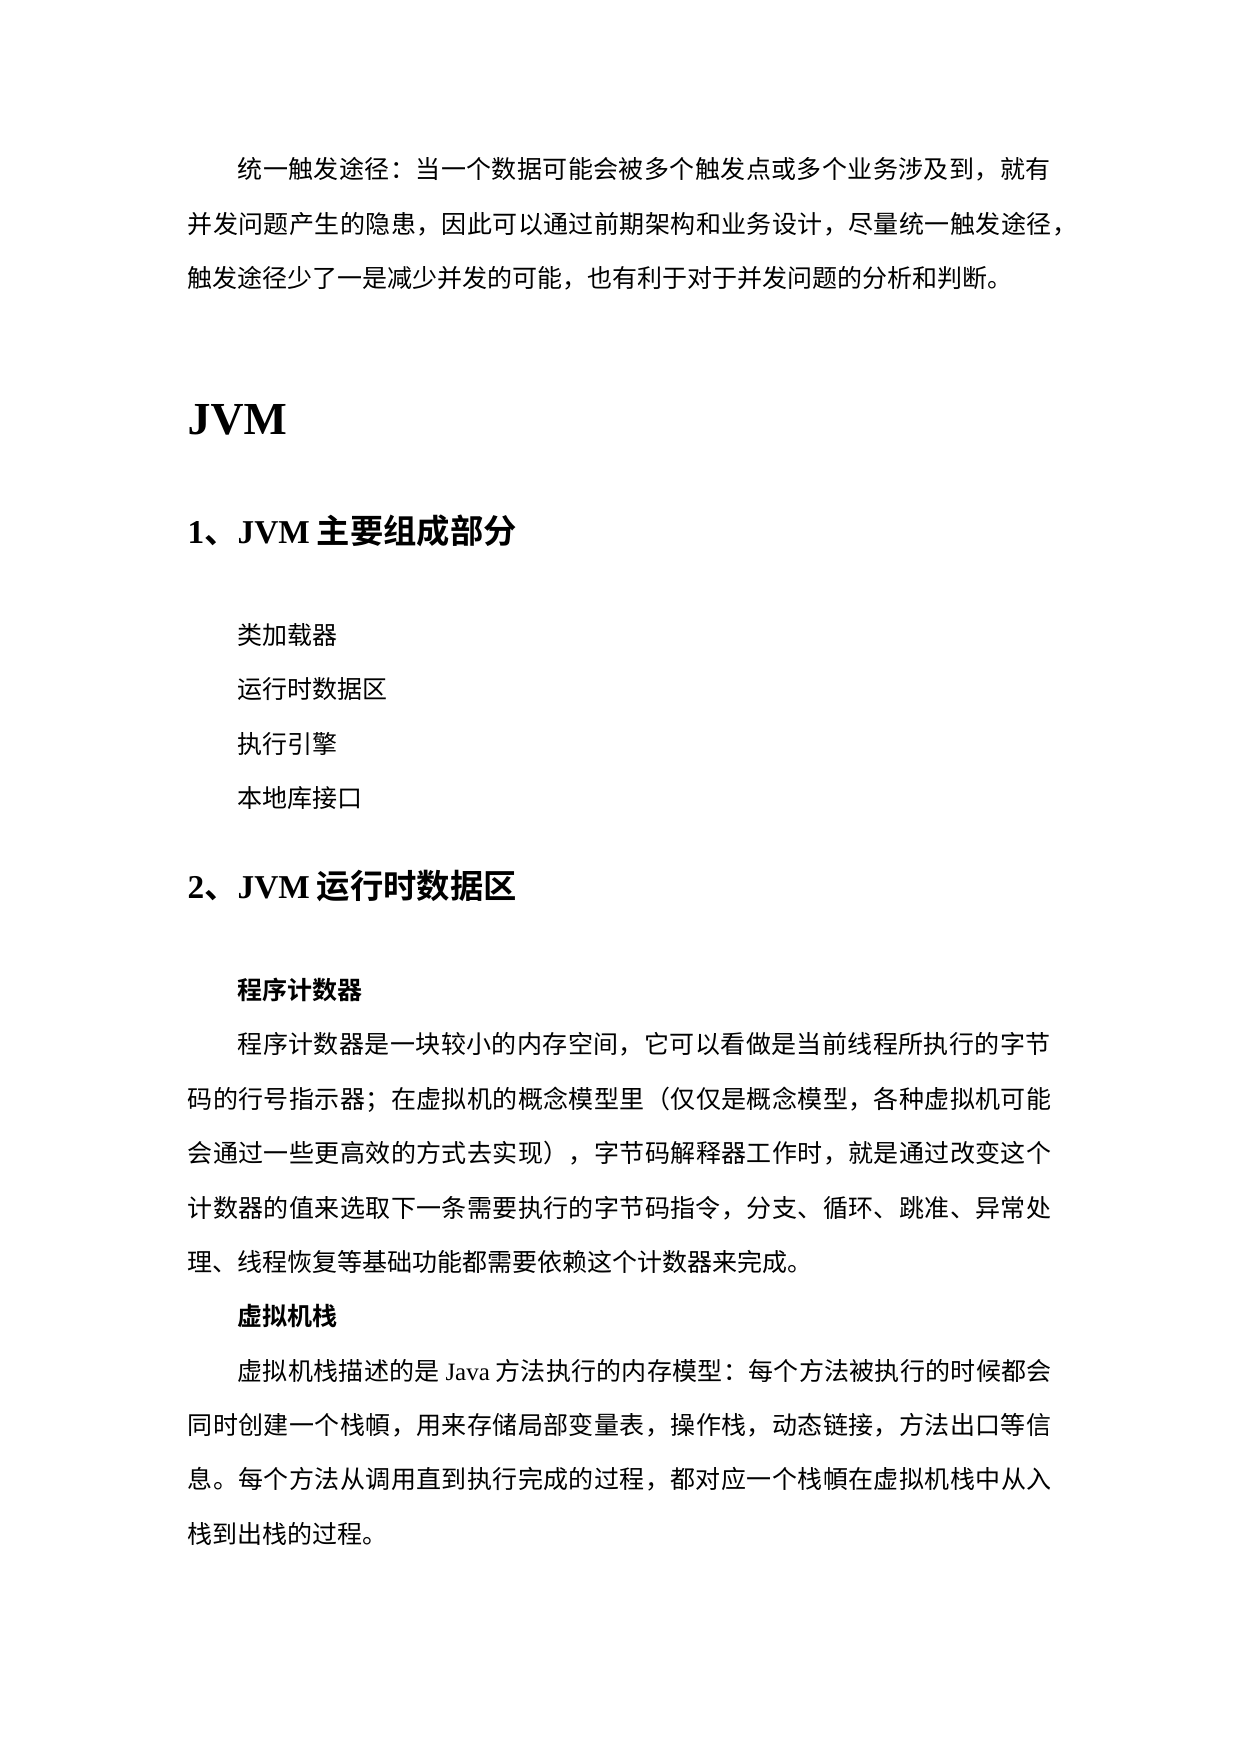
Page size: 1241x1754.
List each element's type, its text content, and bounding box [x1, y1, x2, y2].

subtitle 1、JVM主要组成部分 [187, 505, 1053, 553]
text 类加载器 [187, 616, 1053, 652]
text 程序计数器是一块较小的内存空间，它可以看做是当前线程所执行的字节码的行号指示器；在虚拟机的概念模型里（仅仅是概念模型，各种虚拟机可能会通过一些更高效的方式去实现），字节码解释器工作时，就是通过改变这个计数器的值来选取下一条需要执行的字节码指令，分支、循环、跳准、异常处理、线程恢复等基础功能都需要依赖这个计数器来完成。 [187, 1025, 1053, 1279]
text 本地库接口 [187, 779, 1053, 815]
subtitle 2、JVM运行时数据区 [187, 860, 1053, 908]
text 虚拟机栈 [187, 1297, 1053, 1333]
subtitle JVM [187, 392, 1053, 444]
text 程序计数器 [187, 971, 1053, 1007]
text 执行引擎 [187, 724, 1053, 761]
text 虚拟机栈描述的是Java方法执行的内存模型：每个方法被执行的时候都会同时创建一个栈幁，用来存储局部变量表，操作栈，动态链接，方法出口等信息。每个方法从调用直到执行完成的过程，都对应一个栈幁在虚拟机栈中从入栈到出栈的过程。 [187, 1351, 1053, 1551]
text 统一触发途径：当一个数据可能会被多个触发点或多个业务涉及到，就有并发问题产生的隐患，因此可以通过前期架构和业务设计，尽量统一触发途径，触发途径少了一是减少并发的可能，也有利于对于并发问题的分析和判断。 [187, 150, 1053, 295]
text 运行时数据区 [187, 670, 1053, 706]
